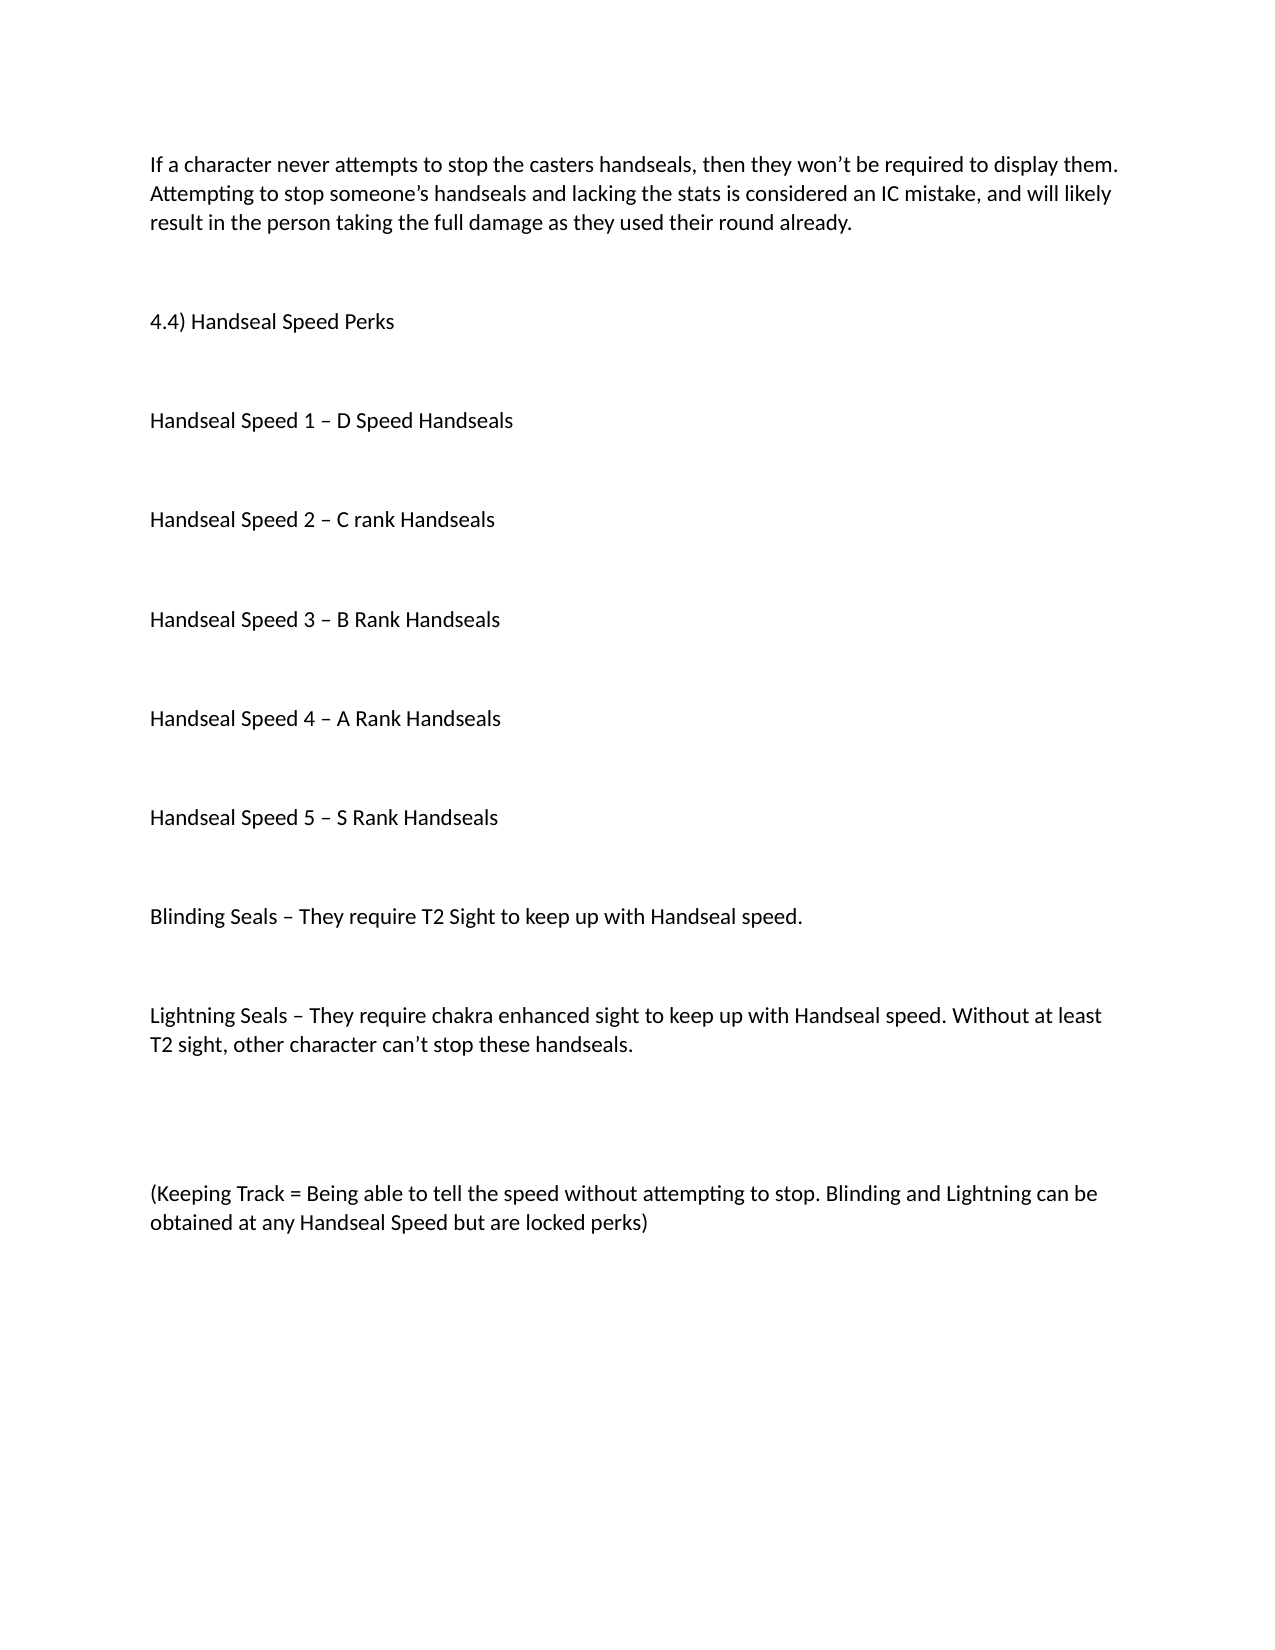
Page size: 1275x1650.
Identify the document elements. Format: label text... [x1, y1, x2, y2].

text If a character never attempts to stop the casters handseals, then they won’t be required to display them. Attempting to stop someone’s handseals and lacking the stats is considered an IC mistake, and will likely result in the person taking the full damage as they used their round already. [150, 150, 1125, 236]
text Handseal Speed 3 – B Rank Handseals [150, 604, 1125, 633]
text (Keeping Track = Being able to tell the speed without attempting to stop. Blinding and Lightning can be obtained at any Handseal Speed but are locked perks) [150, 1178, 1125, 1236]
text Handseal Speed 4 – A Rank Handseals [150, 703, 1125, 732]
text Lightning Seals – They require chakra enhanced sight to keep up with Handseal speed. Without at least T2 sight, other character can’t stop these handseals. [150, 1001, 1125, 1058]
text 4.4) Handseal Speed Perks [150, 307, 1125, 335]
text Handseal Speed 5 – S Rank Handseals [150, 802, 1125, 831]
text Handseal Speed 1 – D Speed Handseals [150, 406, 1125, 434]
text Handseal Speed 2 – C rank Handseals [150, 505, 1125, 534]
text Blinding Seals – They require T2 Sight to keep up with Handseal speed. [150, 902, 1125, 930]
